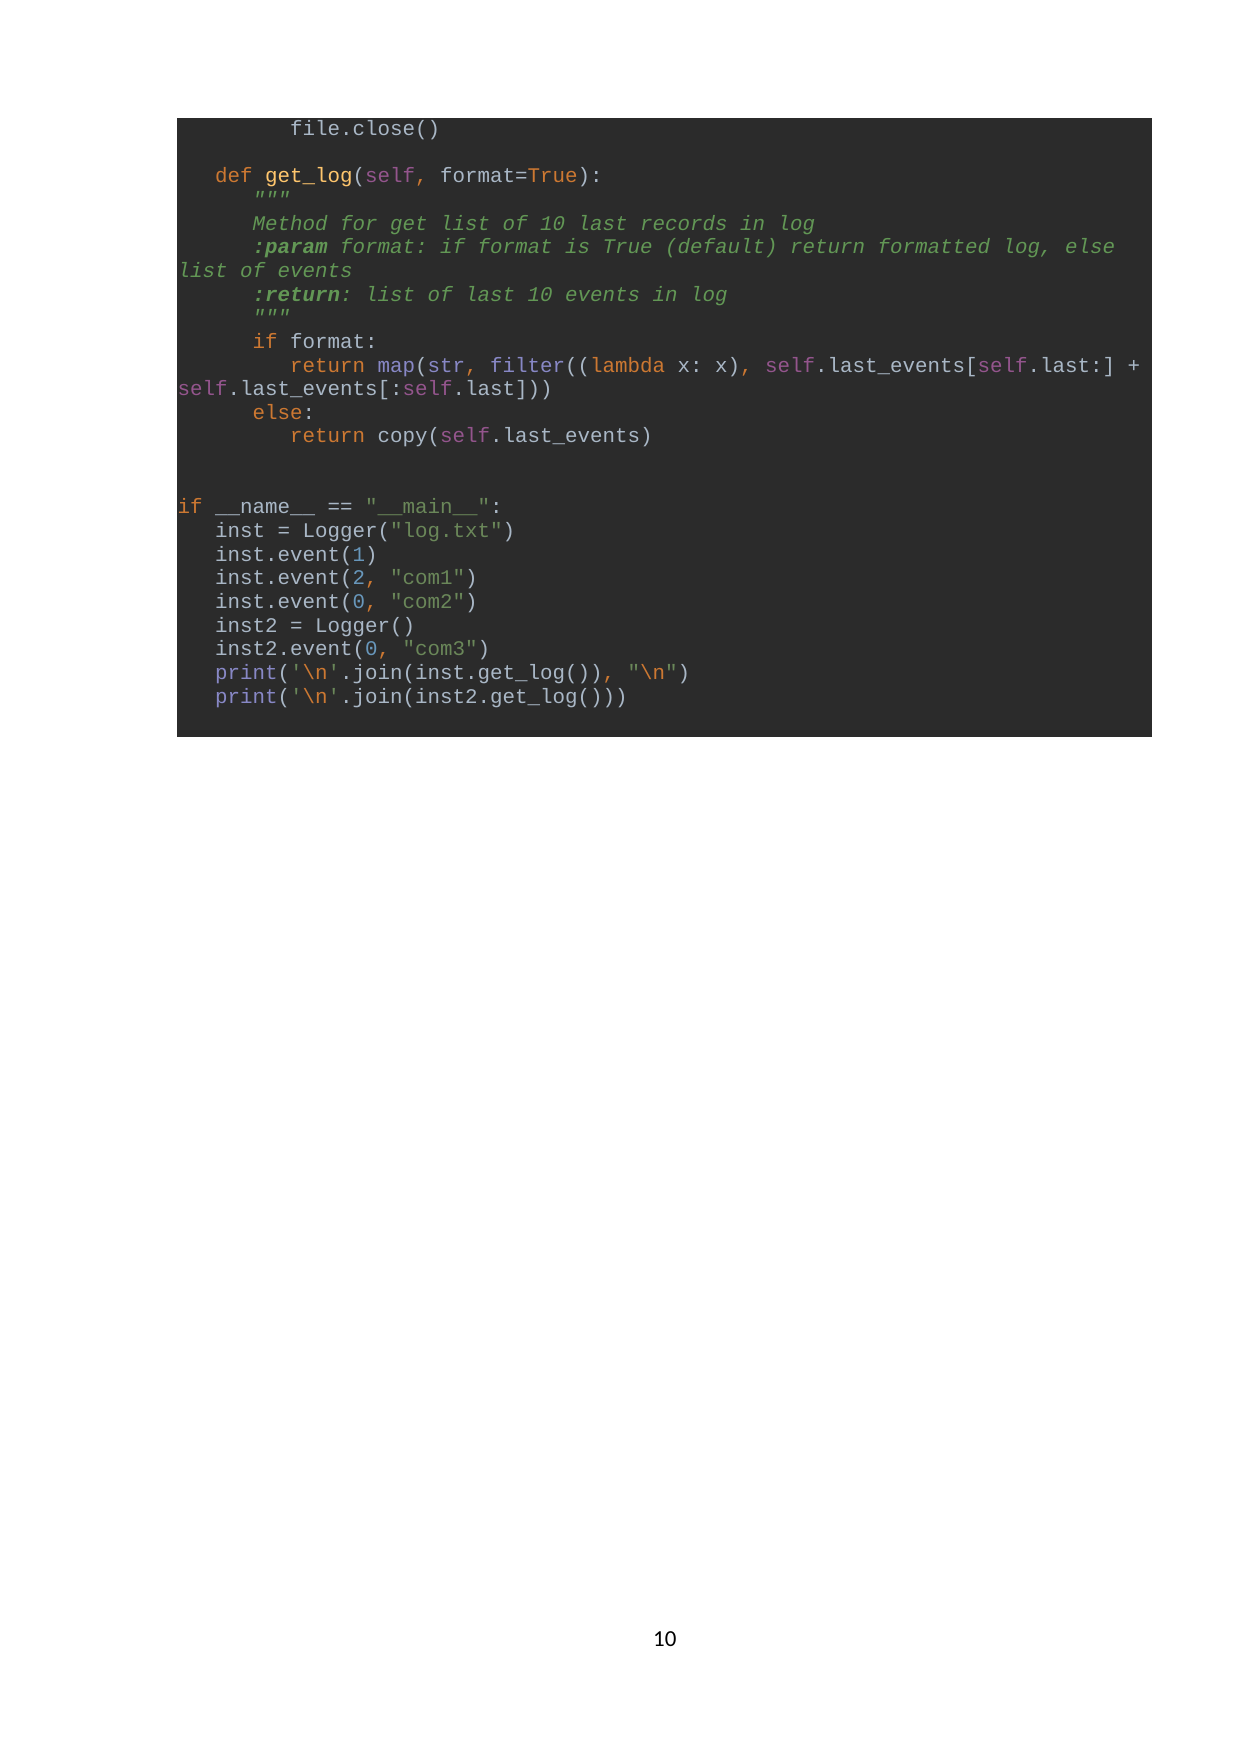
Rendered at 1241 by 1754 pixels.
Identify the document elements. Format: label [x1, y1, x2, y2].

text [177, 118, 1152, 737]
